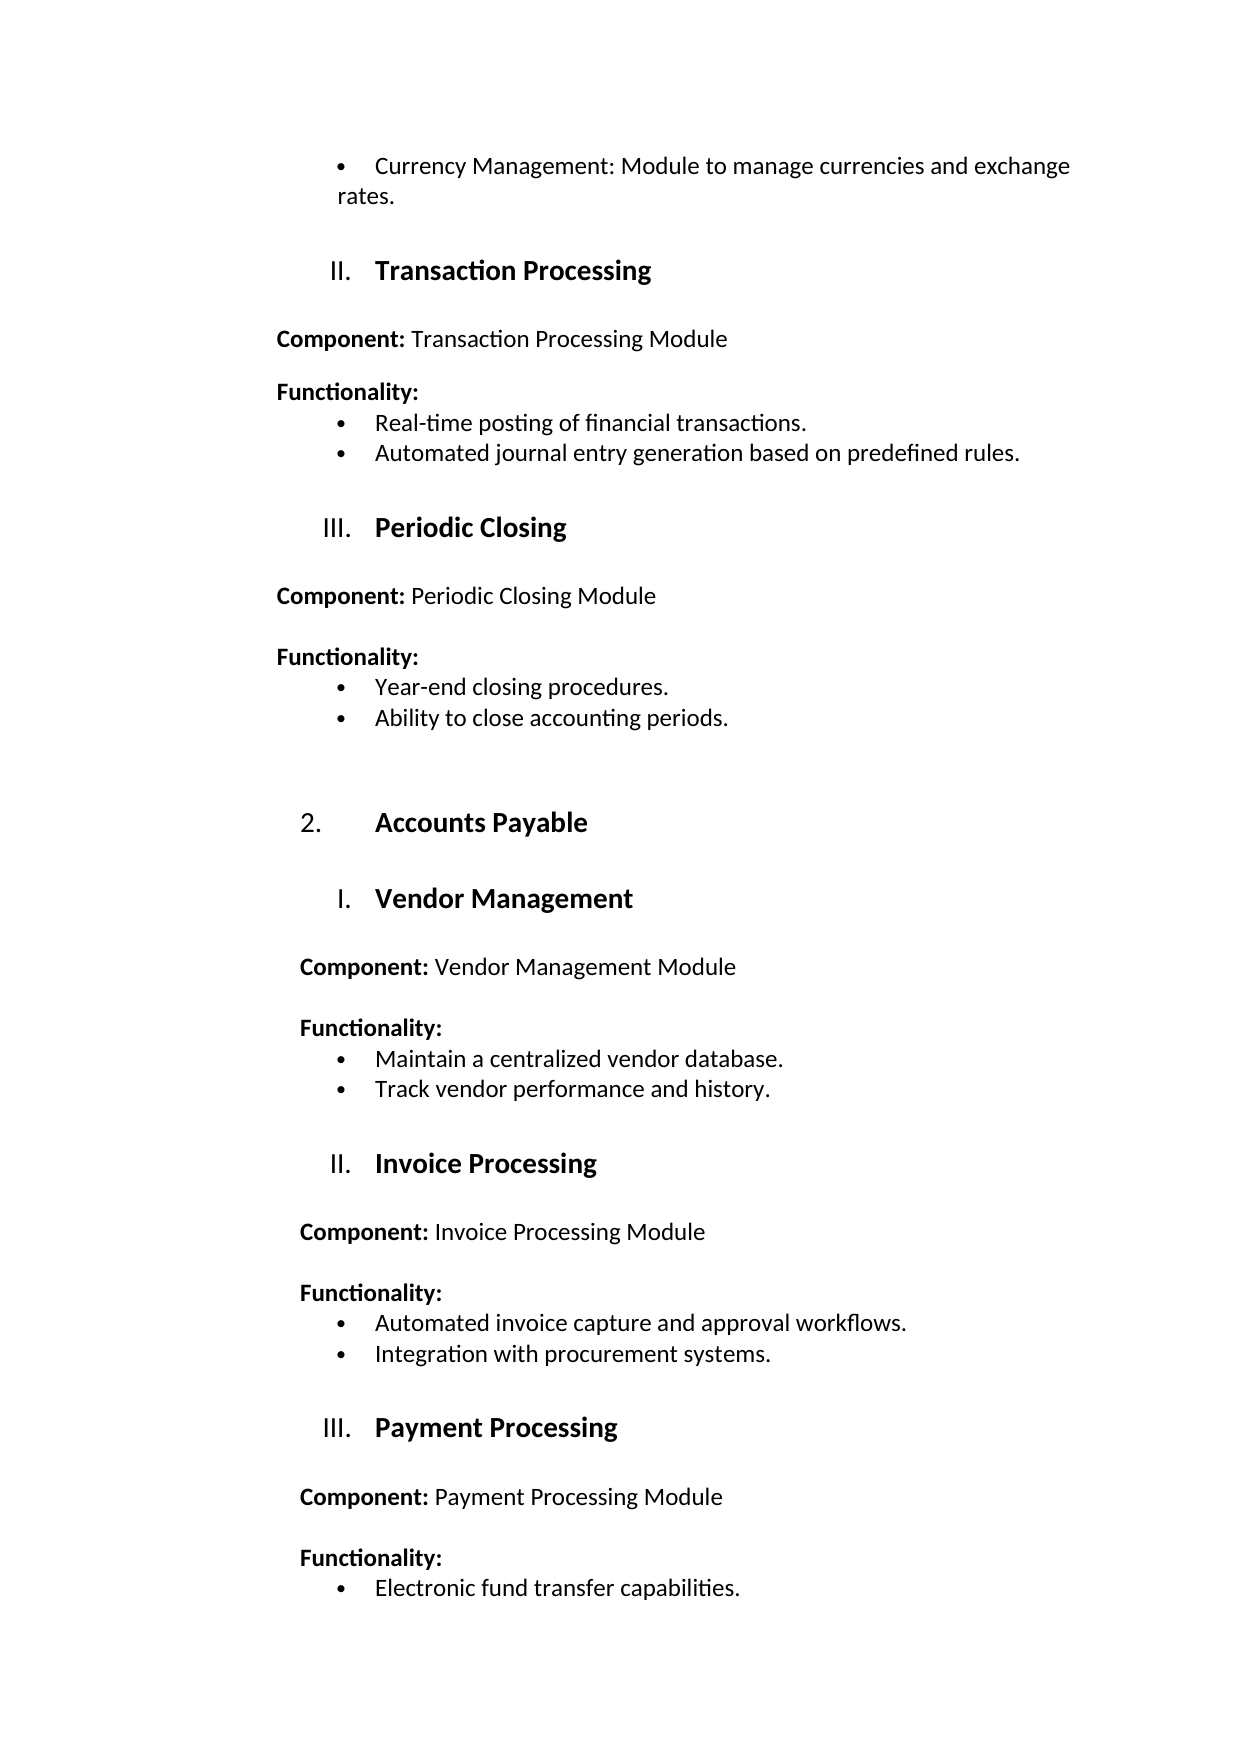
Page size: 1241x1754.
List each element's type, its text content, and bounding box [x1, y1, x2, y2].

text Functionality: [300, 1277, 1090, 1308]
text Functionality: [300, 1012, 1090, 1043]
list Maintain a centralized vendor database. [337, 1043, 1090, 1073]
text Component: Invoice Processing Module [300, 1216, 1090, 1247]
list Vendor Management [352, 880, 1090, 916]
list Real-time posting of financial transactions. [337, 407, 1090, 437]
list Periodic Closing [352, 509, 1090, 544]
list Track vendor performance and history. [337, 1073, 1090, 1104]
list Integration with procurement systems. [337, 1338, 1090, 1369]
list Automated invoice capture and approval workflows. [337, 1308, 1090, 1338]
text Functionality: [300, 1542, 1090, 1572]
text Component: Periodic Closing Module [277, 580, 1090, 611]
list Electronic fund transfer capabilities. [337, 1572, 1090, 1603]
text Functionality: [277, 641, 1090, 672]
text Component: Transaction Processing Module [277, 323, 1090, 353]
text Component: Payment Processing Module [300, 1481, 1090, 1511]
list Currency Management: Module to manage currencies and exchange rates. [337, 150, 1090, 211]
text Functionality: [277, 376, 1090, 407]
list Ability to close accounting periods. [337, 702, 1090, 733]
text Component: Vendor Management Module [300, 951, 1090, 982]
list Payment Processing [352, 1409, 1090, 1445]
list Automated journal entry generation based on predefined rules. [337, 437, 1090, 468]
list Invoice Processing [352, 1145, 1090, 1180]
list Year-end closing procedures. [337, 672, 1090, 702]
list Transaction Processing [352, 252, 1090, 287]
list Accounts Payable [300, 804, 1090, 839]
